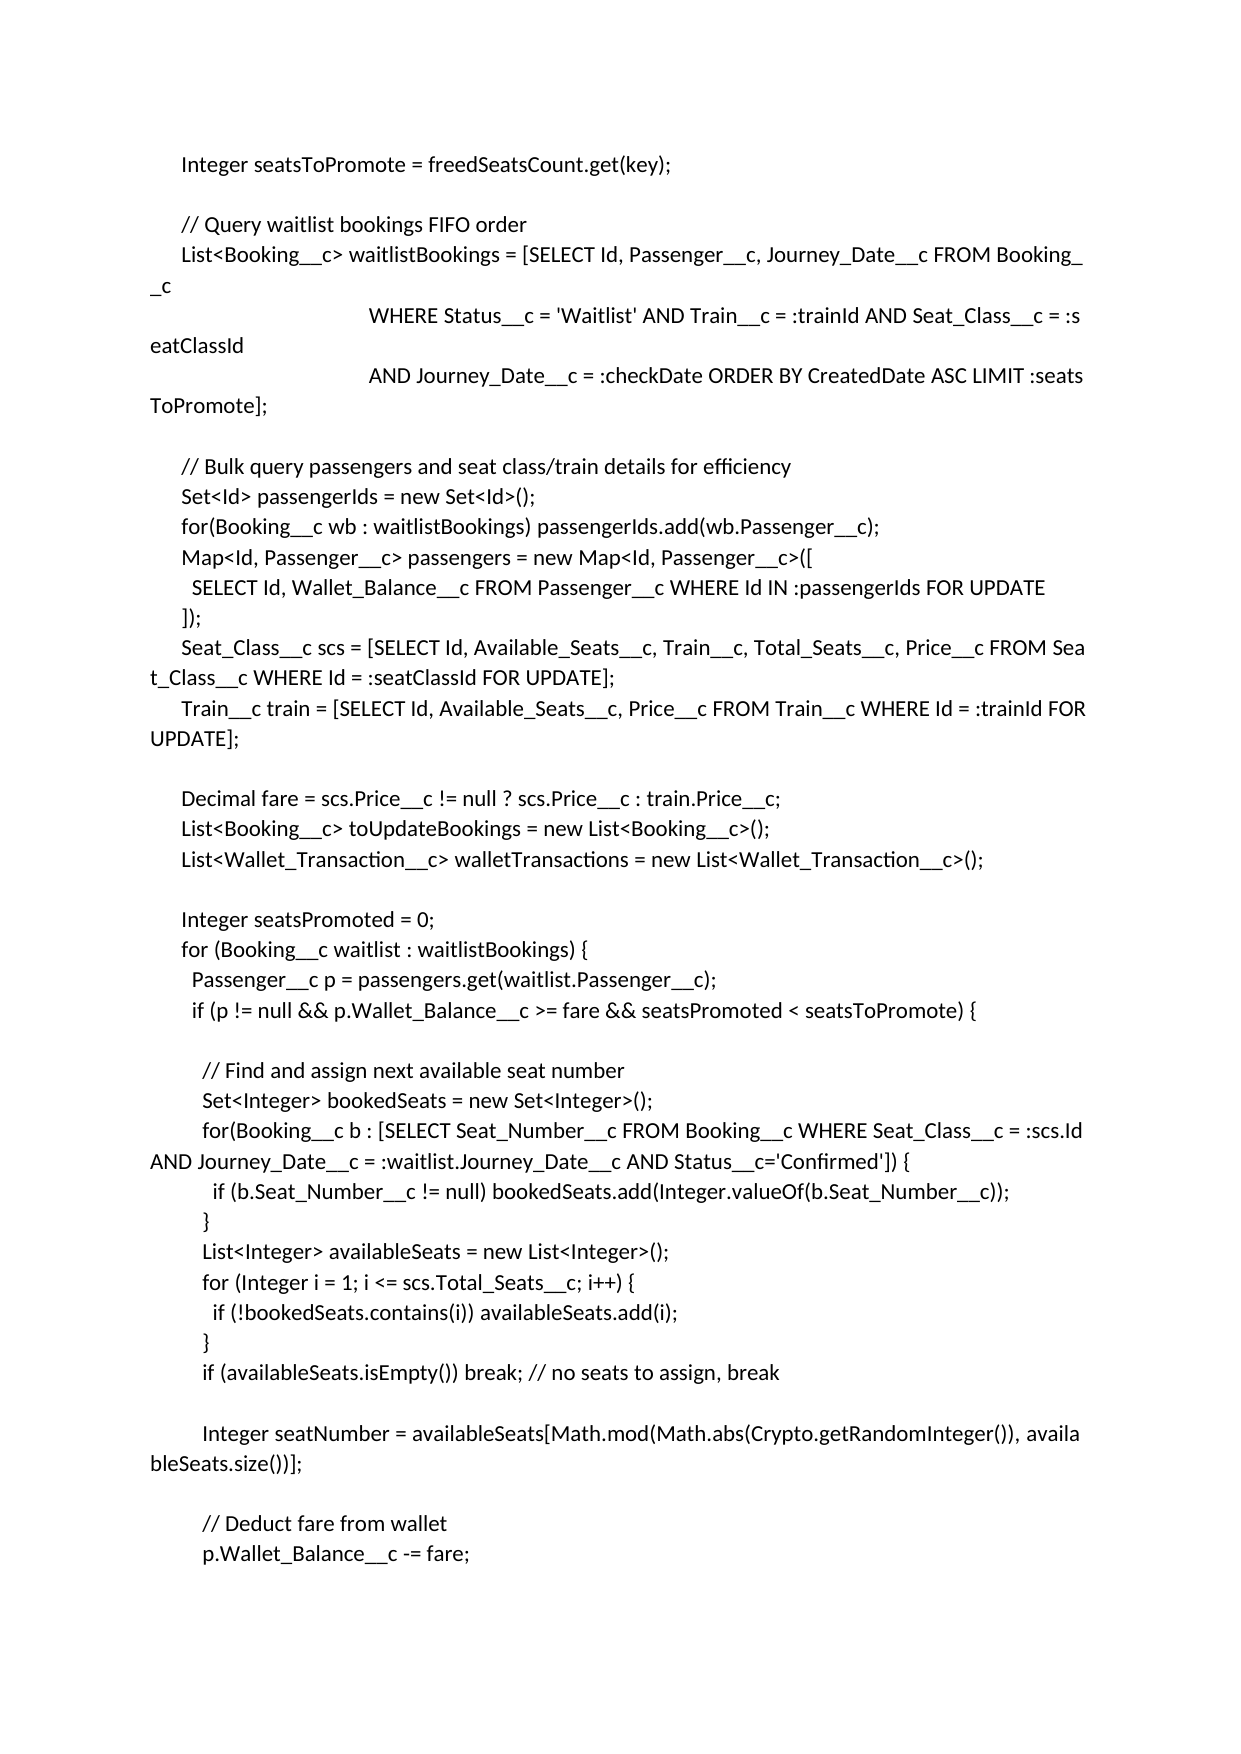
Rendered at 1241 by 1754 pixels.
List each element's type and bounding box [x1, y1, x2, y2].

text [150, 150, 1090, 1598]
